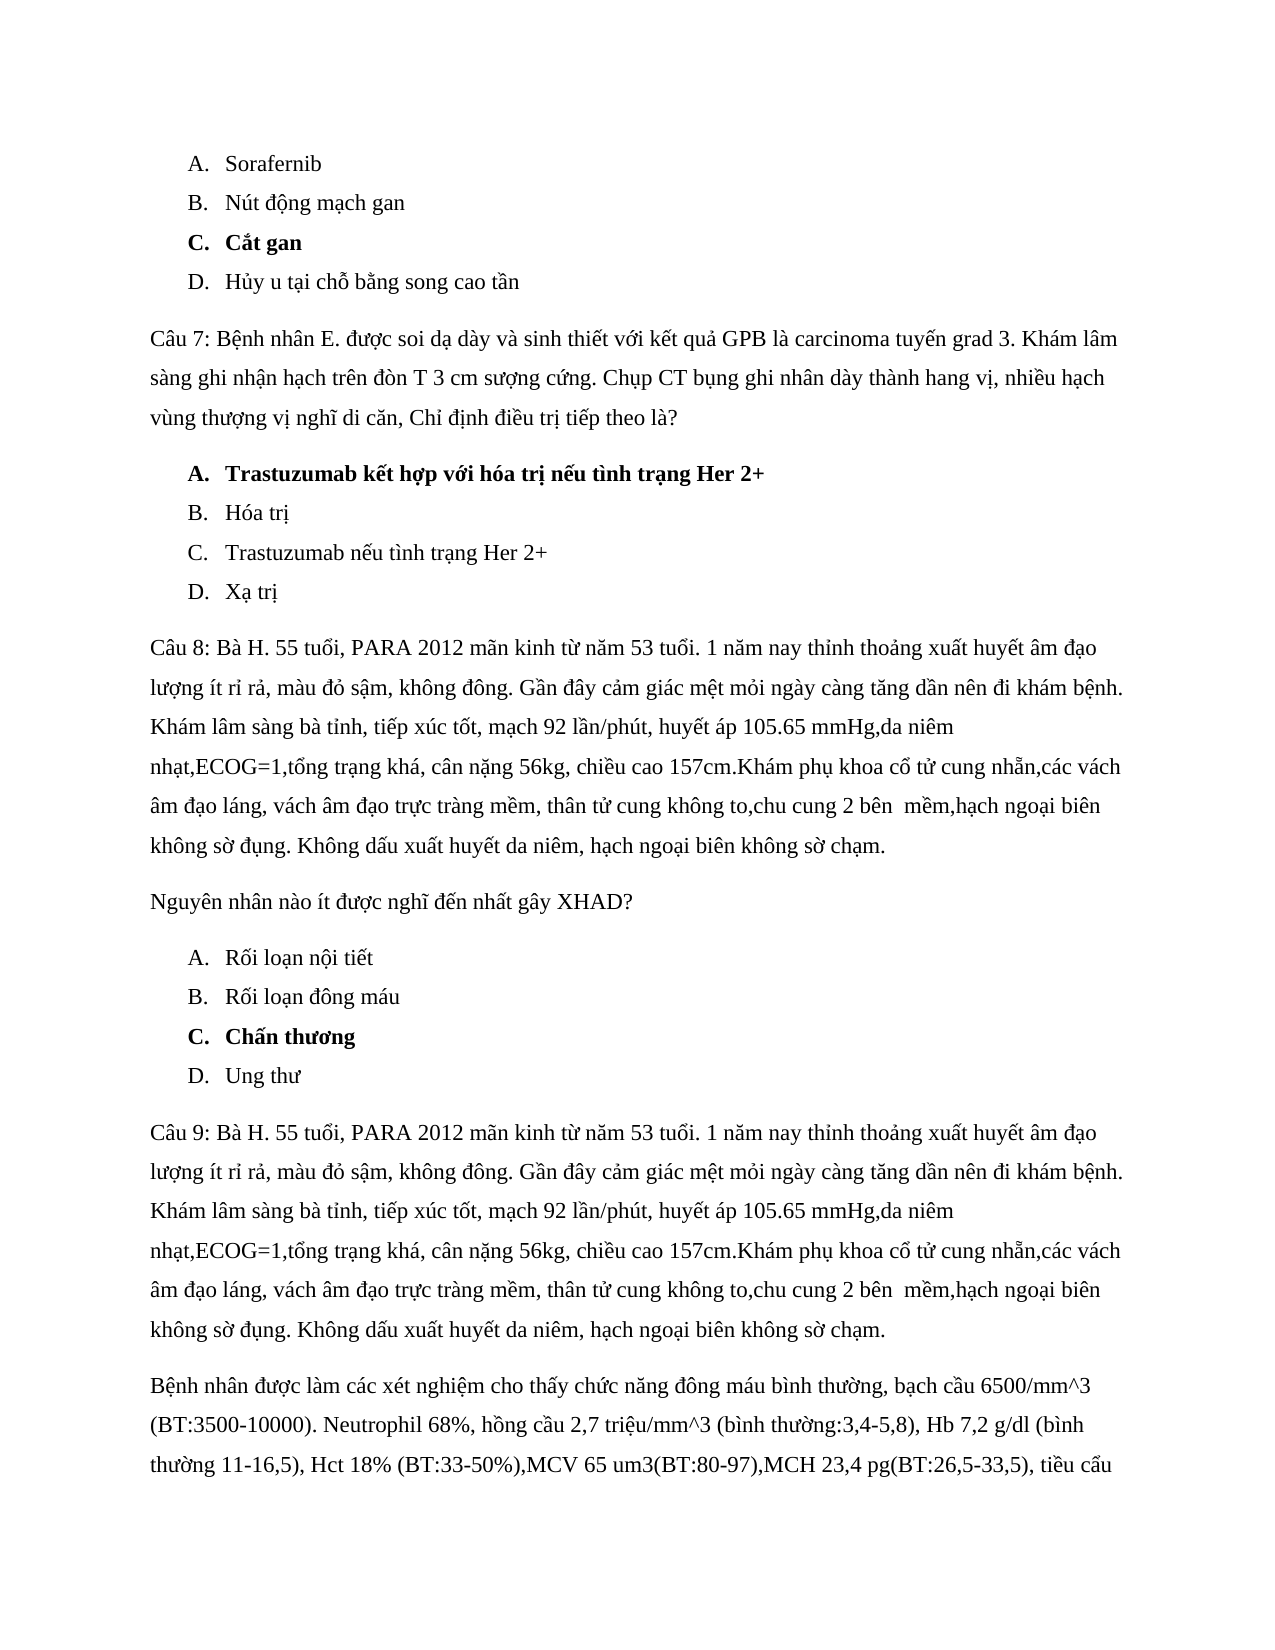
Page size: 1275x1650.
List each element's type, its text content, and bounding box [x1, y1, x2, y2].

text Câu 8: Bà H. 55 tuổi, PARA 2012 mãn kinh từ năm 53 tuổi. 1 năm nay thỉnh thoảng xuất huyết âm đạo lượng ít rỉ rả, màu đỏ sậm, không đông. Gần đây cảm giác mệt mỏi ngày càng tăng dần nên đi khám bệnh. Khám lâm sàng bà tỉnh, tiếp xúc tốt, mạch 92 lần/phút, huyết áp 105.65 mmHg,da niêm nhạt,ECOG=1,tổng trạng khá, cân nặng 56kg, chiều cao 157cm.Khám phụ khoa cổ tử cung nhẵn,các vách âm đạo láng, vách âm đạo trực tràng mềm, thân tử cung không to,chu cung 2 bên mềm,hạch ngoại biên không sờ đụng. Không dấu xuất huyết da niêm, hạch ngoại biên không sờ chạm. [150, 634, 1125, 858]
list Xạ trị [187, 578, 1125, 604]
list Rối loạn nội tiết [187, 944, 1125, 970]
list Hóa trị [187, 499, 1125, 526]
list Cắt gan [187, 229, 1125, 255]
list Hủy u tại chỗ bằng song cao tần [187, 268, 1125, 295]
list Nút động mạch gan [187, 189, 1125, 216]
list Chấn thương [187, 1023, 1125, 1049]
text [150, 1372, 1125, 1477]
list Rối loạn đông máu [187, 983, 1125, 1010]
list Ung thư [187, 1062, 1125, 1089]
text Câu 7: Bệnh nhân E. được soi dạ dày và sinh thiết với kết quả GPB là carcinoma tuyến grad 3. Khám lâm sàng ghi nhận hạch trên đòn T 3 cm sượng cứng. Chụp CT bụng ghi nhân dày thành hang vị, nhiều hạch vùng thượng vị nghĩ di căn, Chỉ định điều trị tiếp theo là? [150, 324, 1125, 430]
text Nguyên nhân nào ít được nghĩ đến nhất gây XHAD? [150, 888, 1125, 914]
list Trastuzumab nếu tình trạng Her 2+ [187, 539, 1125, 565]
list Trastuzumab kết hợp với hóa trị nếu tình trạng Her 2+ [187, 460, 1125, 486]
text Câu 9: Bà H. 55 tuổi, PARA 2012 mãn kinh từ năm 53 tuổi. 1 năm nay thỉnh thoảng xuất huyết âm đạo lượng ít rỉ rả, màu đỏ sậm, không đông. Gần đây cảm giác mệt mỏi ngày càng tăng dần nên đi khám bệnh. Khám lâm sàng bà tỉnh, tiếp xúc tốt, mạch 92 lần/phút, huyết áp 105.65 mmHg,da niêm nhạt,ECOG=1,tổng trạng khá, cân nặng 56kg, chiều cao 157cm.Khám phụ khoa cổ tử cung nhẵn,các vách âm đạo láng, vách âm đạo trực tràng mềm, thân tử cung không to,chu cung 2 bên mềm,hạch ngoại biên không sờ đụng. Không dấu xuất huyết da niêm, hạch ngoại biên không sờ chạm. [150, 1118, 1125, 1342]
list Sorafernib [187, 150, 1125, 176]
